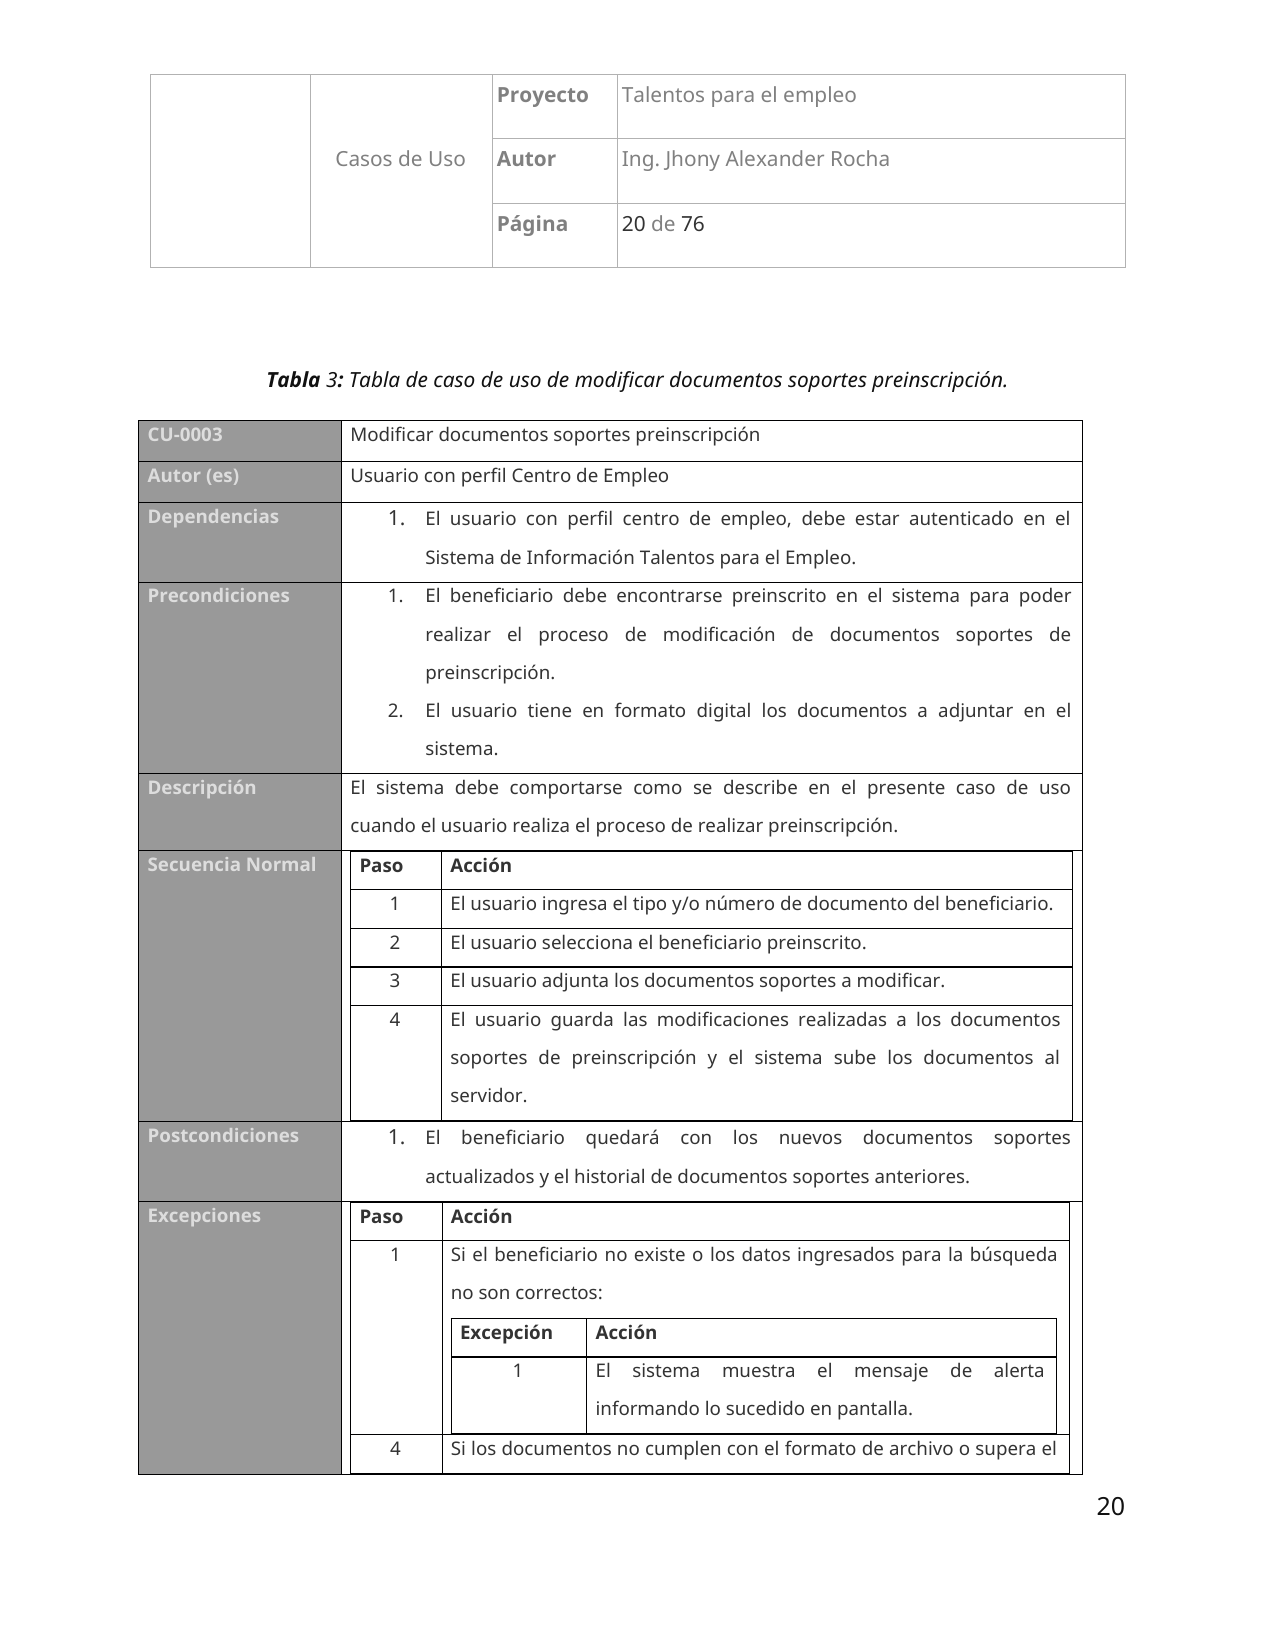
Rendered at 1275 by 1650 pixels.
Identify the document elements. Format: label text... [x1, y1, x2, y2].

text Tabla 3: Tabla de caso de uso de modificar documentos soportes preinscripción. [150, 365, 1125, 393]
table_cell El beneficiario quedará con los nuevos documentos soportes actualizados y el historial de documentos soportes anteriores. [342, 1122, 1082, 1201]
table_cell [1073, 851, 1082, 1121]
table_cell El usuario con perfil centro de empleo, debe estar autenticado en el Sistema de Información Talentos para el Empleo. [342, 503, 1082, 582]
table_cell Secuencia Normal [139, 851, 341, 1121]
table_cell Precondiciones [139, 583, 341, 773]
table_cell El sistema debe comportarse como se describe en el presente caso de uso cuando el usuario realiza el proceso de realizar preinscripción. [342, 774, 1082, 850]
table_cell [342, 1202, 350, 1474]
table_cell Postcondiciones [139, 1122, 341, 1201]
table_cell [342, 851, 350, 1121]
table_cell El beneficiario debe encontrarse preinscrito en el sistema para poder realizar el proceso de modificación de documentos soportes de preinscripción. El usuario tiene en formato digital los documentos a adjuntar en el sistema. [342, 583, 1082, 773]
table_cell Excepciones [139, 1202, 341, 1474]
table_header Modificar documentos soportes preinscripción [342, 421, 1082, 461]
table_cell [1070, 1202, 1082, 1474]
table_cell Dependencias [139, 503, 341, 582]
table_cell Autor (es) [139, 462, 341, 502]
table_header CU-0003 [139, 421, 341, 461]
table_cell Descripción [139, 774, 341, 850]
table_cell Usuario con perfil Centro de Empleo [342, 462, 1082, 502]
